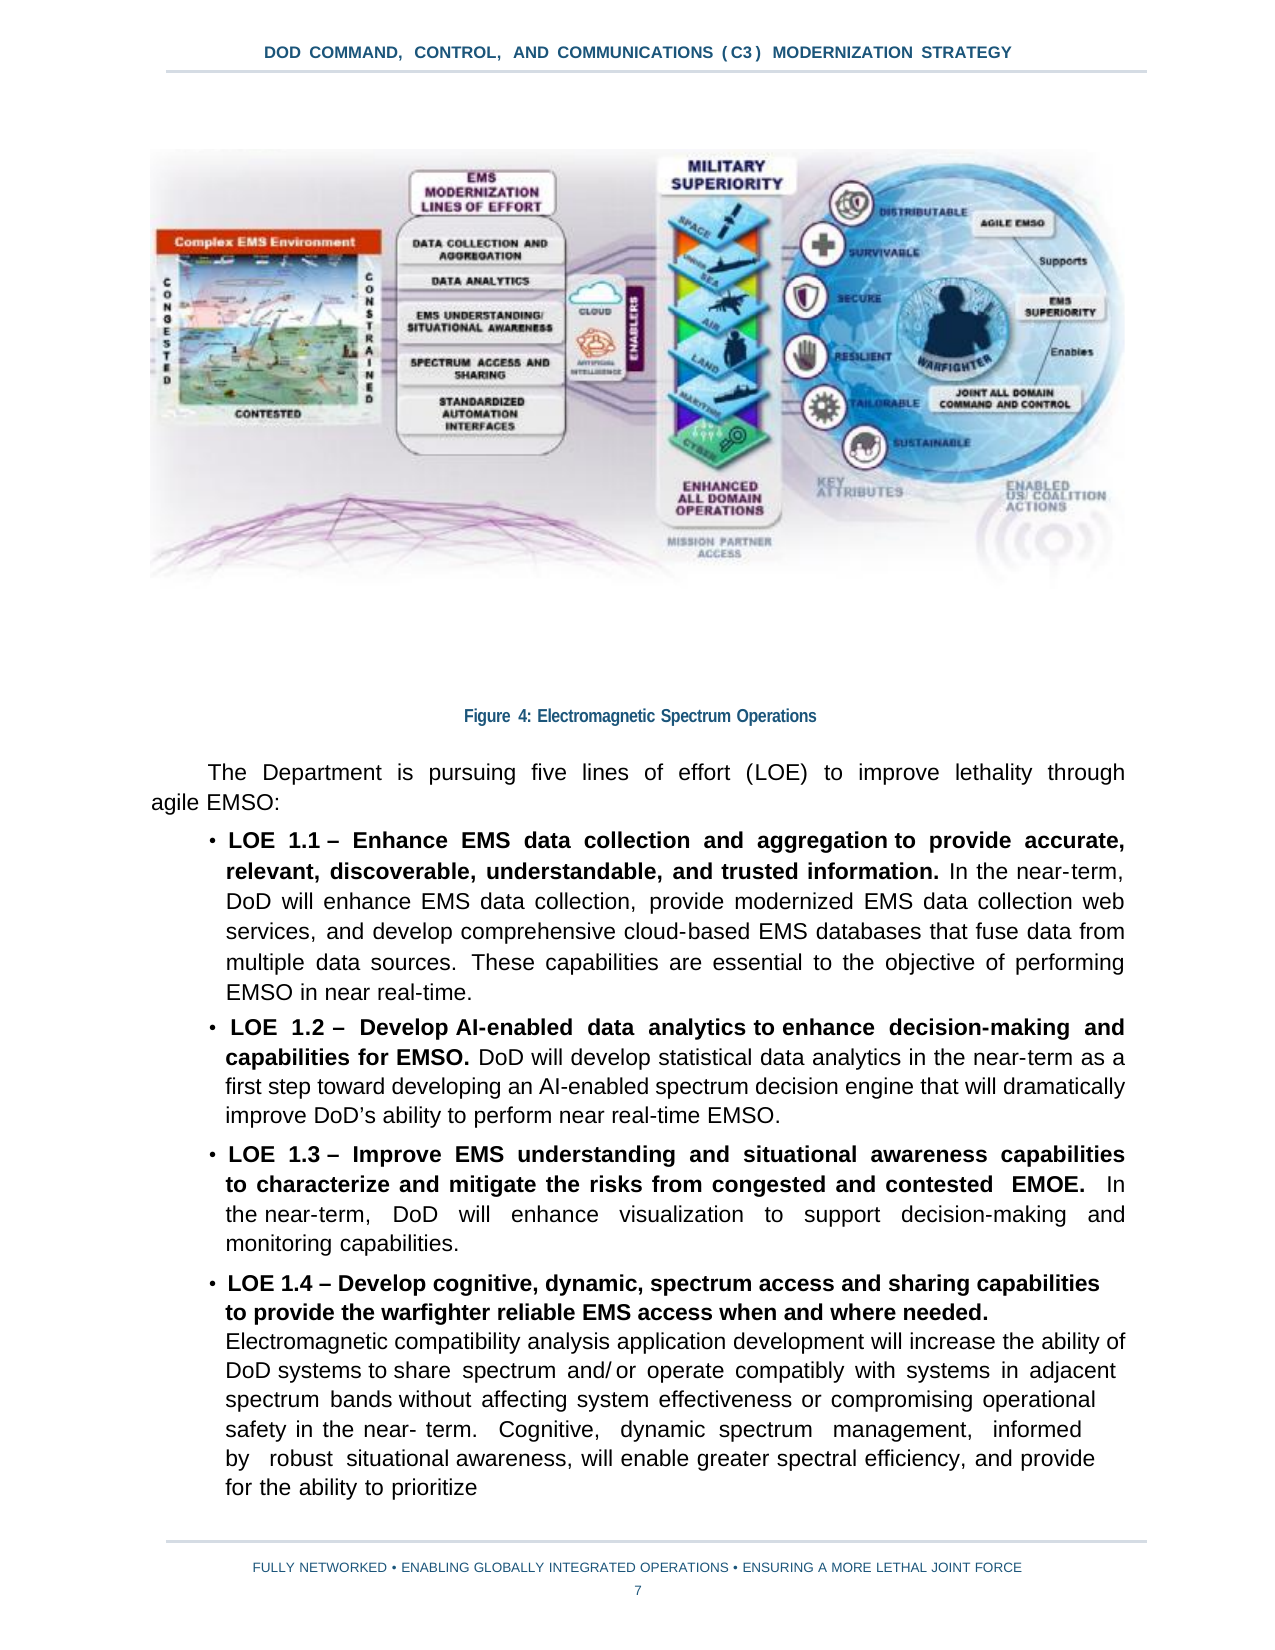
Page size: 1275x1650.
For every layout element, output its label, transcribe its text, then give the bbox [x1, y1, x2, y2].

text • LOE 1.3 – Improve EMS understanding and situational awareness capabilities to characterize and mitigate the risks from congested and contested EMOE. In the near-term, DoD will enhance visualization to support decision-making and monitoring capabilities. [208, 1141, 1126, 1257]
text The Department is pursuing five lines of effort (LOE) to improve lethality through agile EMSO: [151, 758, 1125, 815]
text Figure 4: Electromagnetic Spectrum Operations [464, 705, 1128, 732]
text • LOE 1.4 – Develop cognitive, dynamic, spectrum access and sharing capabilities to provide the warfighter reliable EMS access when and where needed. Electromagnetic compatibility analysis application development will increase the ability of DoD systems to share spectrum and/or operate compatibly with systems in adjacent spectrum bands without affecting system effectiveness or compromising operational safety in the near- term. Cognitive, dynamic spectrum management, informed by robust situational awareness, will enable greater spectral efficiency, and provide for the ability to prioritize [208, 1269, 1126, 1500]
text • LOE 1.1 – Enhance EMS data collection and aggregation to provide accurate, relevant, discoverable, understandable, and trusted information. In the near-term, DoD will enhance EMS data collection, provide modernized EMS data collection web services, and develop comprehensive cloud-based EMS databases that fuse data from multiple data sources. These capabilities are essential to the objective of performing EMSO in near real-time. [208, 827, 1125, 1005]
picture [150, 149, 1125, 589]
text • LOE 1.2 – Develop AI-enabled data analytics to enhance decision-making and capabilities for EMSO. DoD will develop statistical data analytics in the near-term as a first step toward developing an AI-enabled spectrum decision engine that will dramatically improve DoD’s ability to perform near real-time EMSO. [208, 1014, 1125, 1129]
